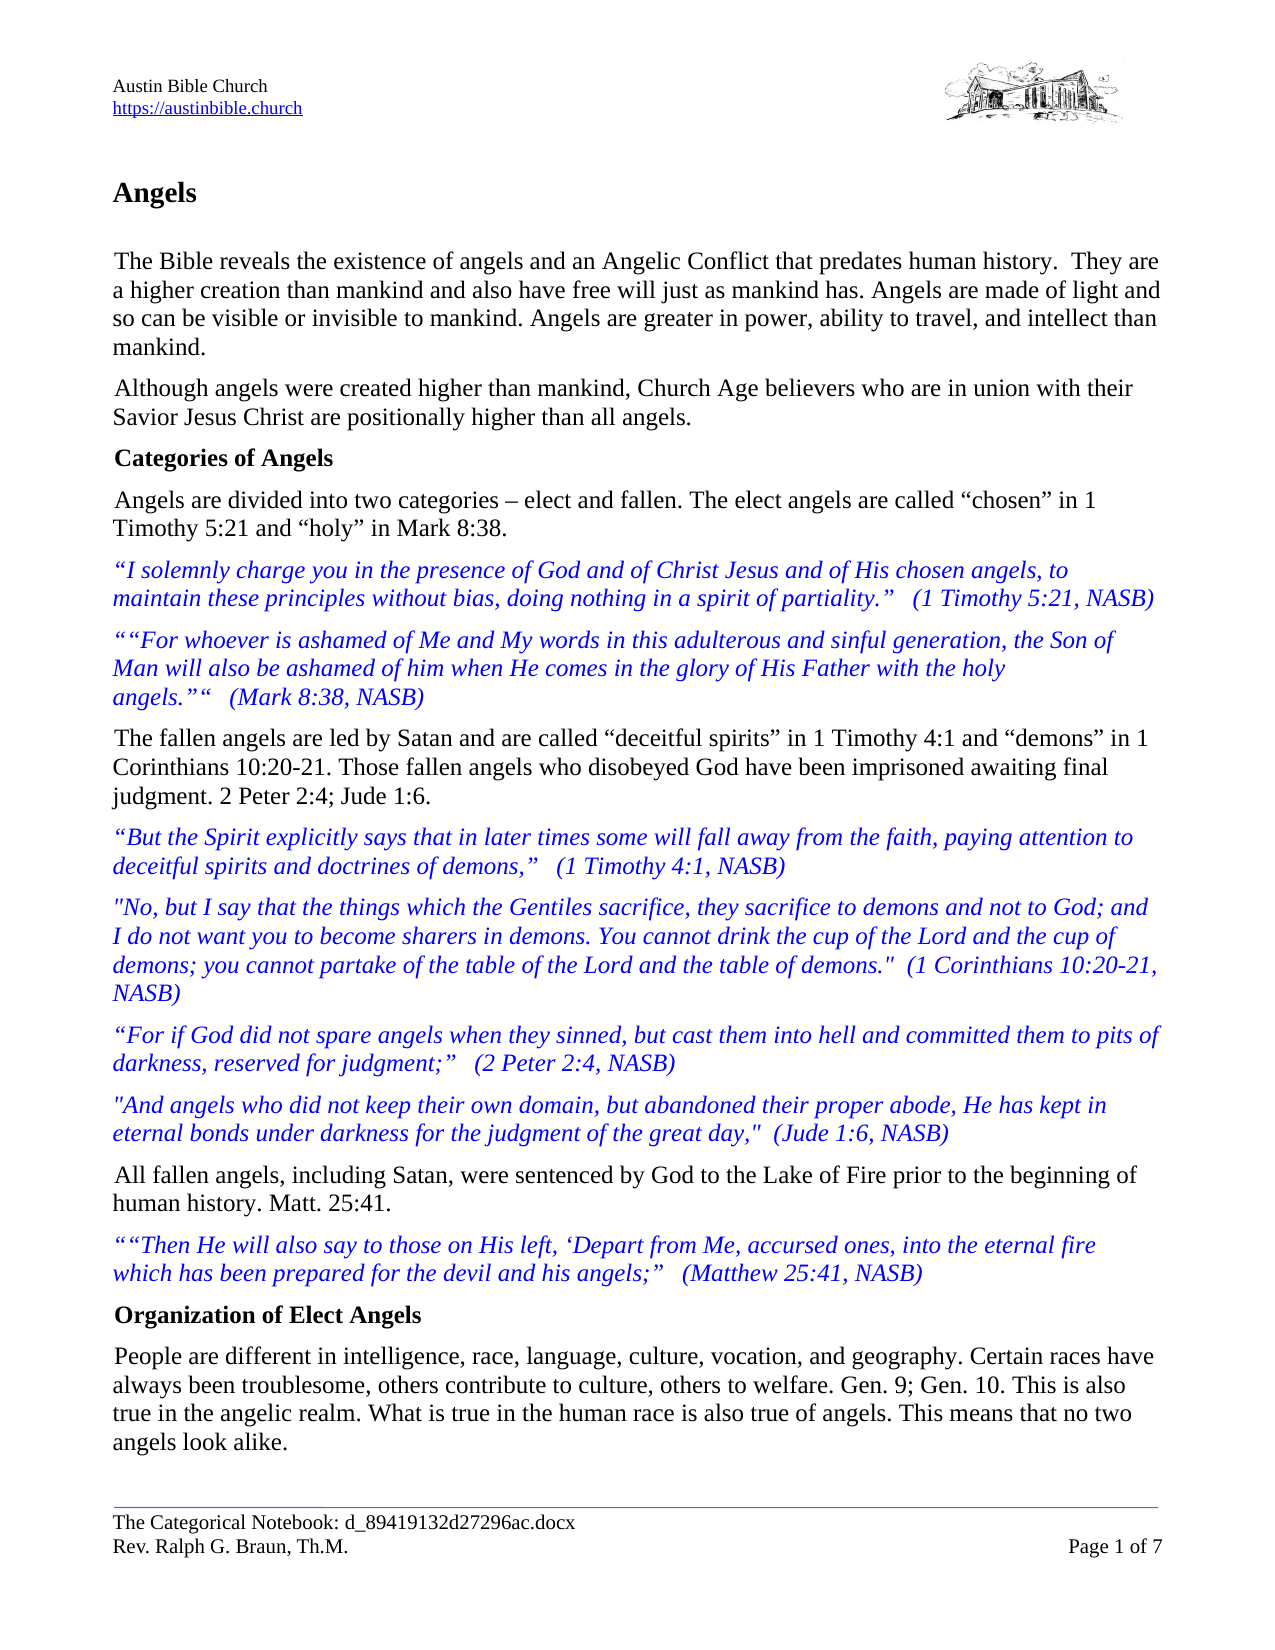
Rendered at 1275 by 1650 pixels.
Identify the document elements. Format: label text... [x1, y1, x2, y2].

text ““For whoever is ashamed of Me and My words in this adulterous and sinful generation, the Son of Man will also be ashamed of him when He comes in the glory of His Father with the holy angels.”“ (Mark 8:38, NASB) [112, 625, 1162, 711]
text People are different in intelligence, race, language, culture, vocation, and geography. Certain races have always been troublesome, others contribute to culture, others to welfare. Gen. 9; Gen. 10. This is also true in the angelic realm. What is true in the human race is also true of angels. This means that no two angels look alike. [112, 1341, 1162, 1456]
text All fallen angels, including Satan, were sentenced by God to the Lake of Fire prior to the beginning of human history. Matt. 25:41. [112, 1160, 1162, 1217]
text "No, but I say that the things which the Gentiles sacrifice, they sacrifice to demons and not to God; and I do not want you to become sharers in demons. You cannot drink the cup of the Lord and the cup of demons; you cannot partake of the table of the Lord and the table of demons." (1 Corinthians 10:20-21, NASB) [112, 892, 1162, 1007]
text Angels are divided into two categories – elect and fallen. The elect angels are called “chosen” in 1 Timothy 5:21 and “holy” in Mark 8:38. [112, 485, 1162, 542]
text Categories of Angels [112, 443, 1162, 472]
text “I solemnly charge you in the presence of God and of Christ Jesus and of His chosen angels, to maintain these principles without bias, doing nothing in a spirit of partiality.” (1 Timothy 5:21, NASB) [112, 555, 1162, 612]
text Although angels were created higher than mankind, Church Age believers who are in union with their Savior Jesus Christ are positionally higher than all angels. [112, 373, 1162, 431]
text “For if God did not spare angels when they sinned, but cast them into hell and committed them to pits of darkness, reserved for judgment;” (2 Peter 2:4, NASB) [112, 1020, 1162, 1077]
picture [944, 58, 1124, 125]
text "And angels who did not keep their own domain, but abandoned their proper abode, He has kept in eternal bonds under darkness for the judgment of the great day," (Jude 1:6, NASB) [112, 1090, 1162, 1147]
text Organization of Elect Angels [112, 1300, 1162, 1328]
text “But the Spirit explicitly says that in later times some will fall away from the faith, paying attention to deceitful spirits and doctrines of demons,” (1 Timothy 4:1, NASB) [112, 822, 1162, 880]
text The fallen angels are led by Satan and are called “deceitful spirits” in 1 Timothy 4:1 and “demons” in 1 Corinthians 10:20-21. Those fallen angels who disobeyed God have been imprisoned awaiting final judgment. 2 Peter 2:4; Jude 1:6. [112, 723, 1162, 810]
text The Bible reveals the existence of angels and an Angelic Conflict that predates human history. They are a higher creation than mankind and also have free will just as mankind has. Angels are made of light and so can be visible or invisible to mankind. Angels are greater in power, ability to travel, and intellect than mankind. [112, 246, 1162, 361]
text ““Then He will also say to those on His left, ‘Depart from Me, accursed ones, into the eternal fire which has been prepared for the devil and his angels;” (Matthew 25:41, NASB) [112, 1230, 1162, 1287]
subtitle Angels [112, 175, 1162, 208]
